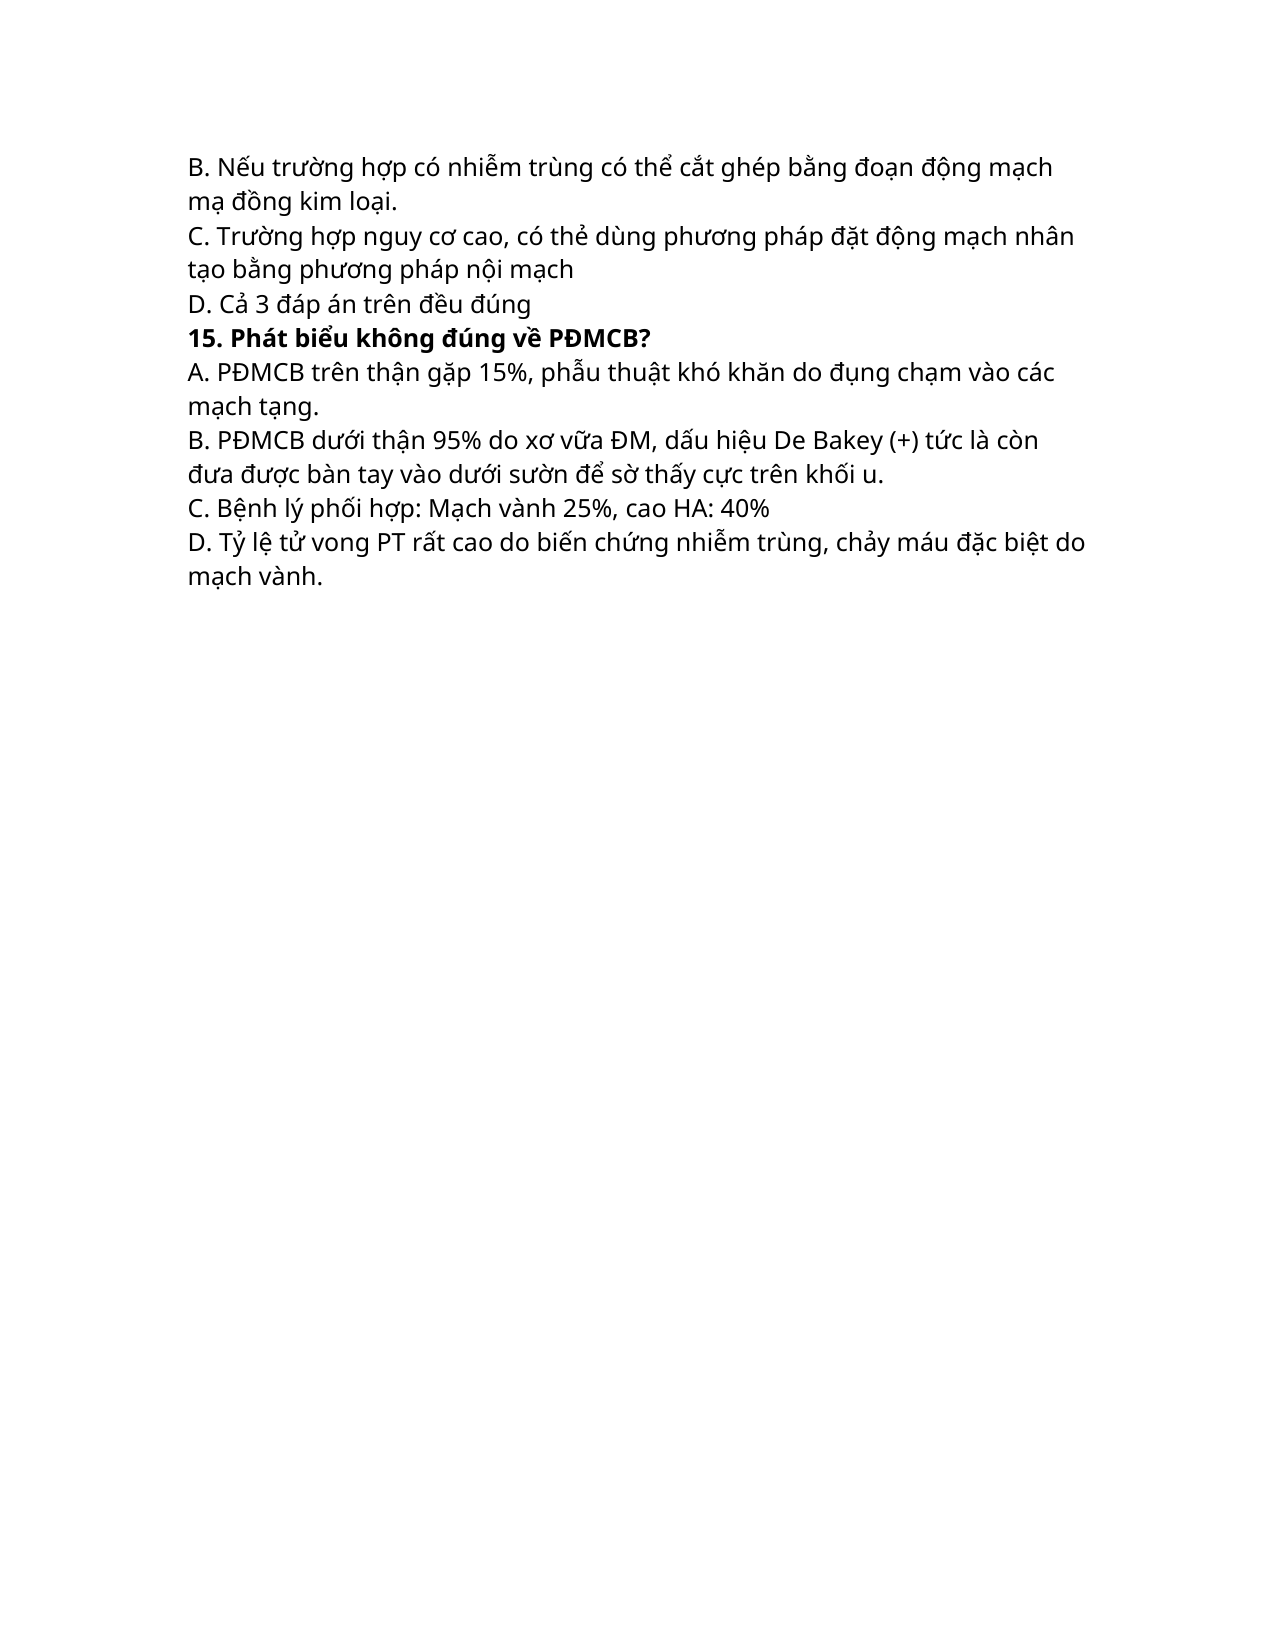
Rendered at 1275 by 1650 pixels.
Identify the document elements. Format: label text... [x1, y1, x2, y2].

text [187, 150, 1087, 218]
text C. Trường hợp nguy cơ cao, có thẻ dùng phương pháp đặt động mạch nhân tạo bằng phương pháp nội mạch D. Cả 3 đáp án trên đều đúng 15. Phát biểu không đúng về PĐMCB? A. PĐMCB trên thận gặp 15%, phẫu thuật khó khăn do đụng chạm vào các mạch tạng. B. PĐMCB dưới thận 95% do xơ vữa ĐM, dấu hiệu De Bakey (+) tức là còn đưa được bàn tay vào dưới sườn để sờ thấy cực trên khối u. C. Bệnh lý phối hợp: Mạch vành 25%, cao HA: 40% D. Tỷ lệ tử vong PT rất cao do biến chứng nhiễm trùng, chảy máu đặc biệt do mạch vành. [187, 218, 1087, 593]
